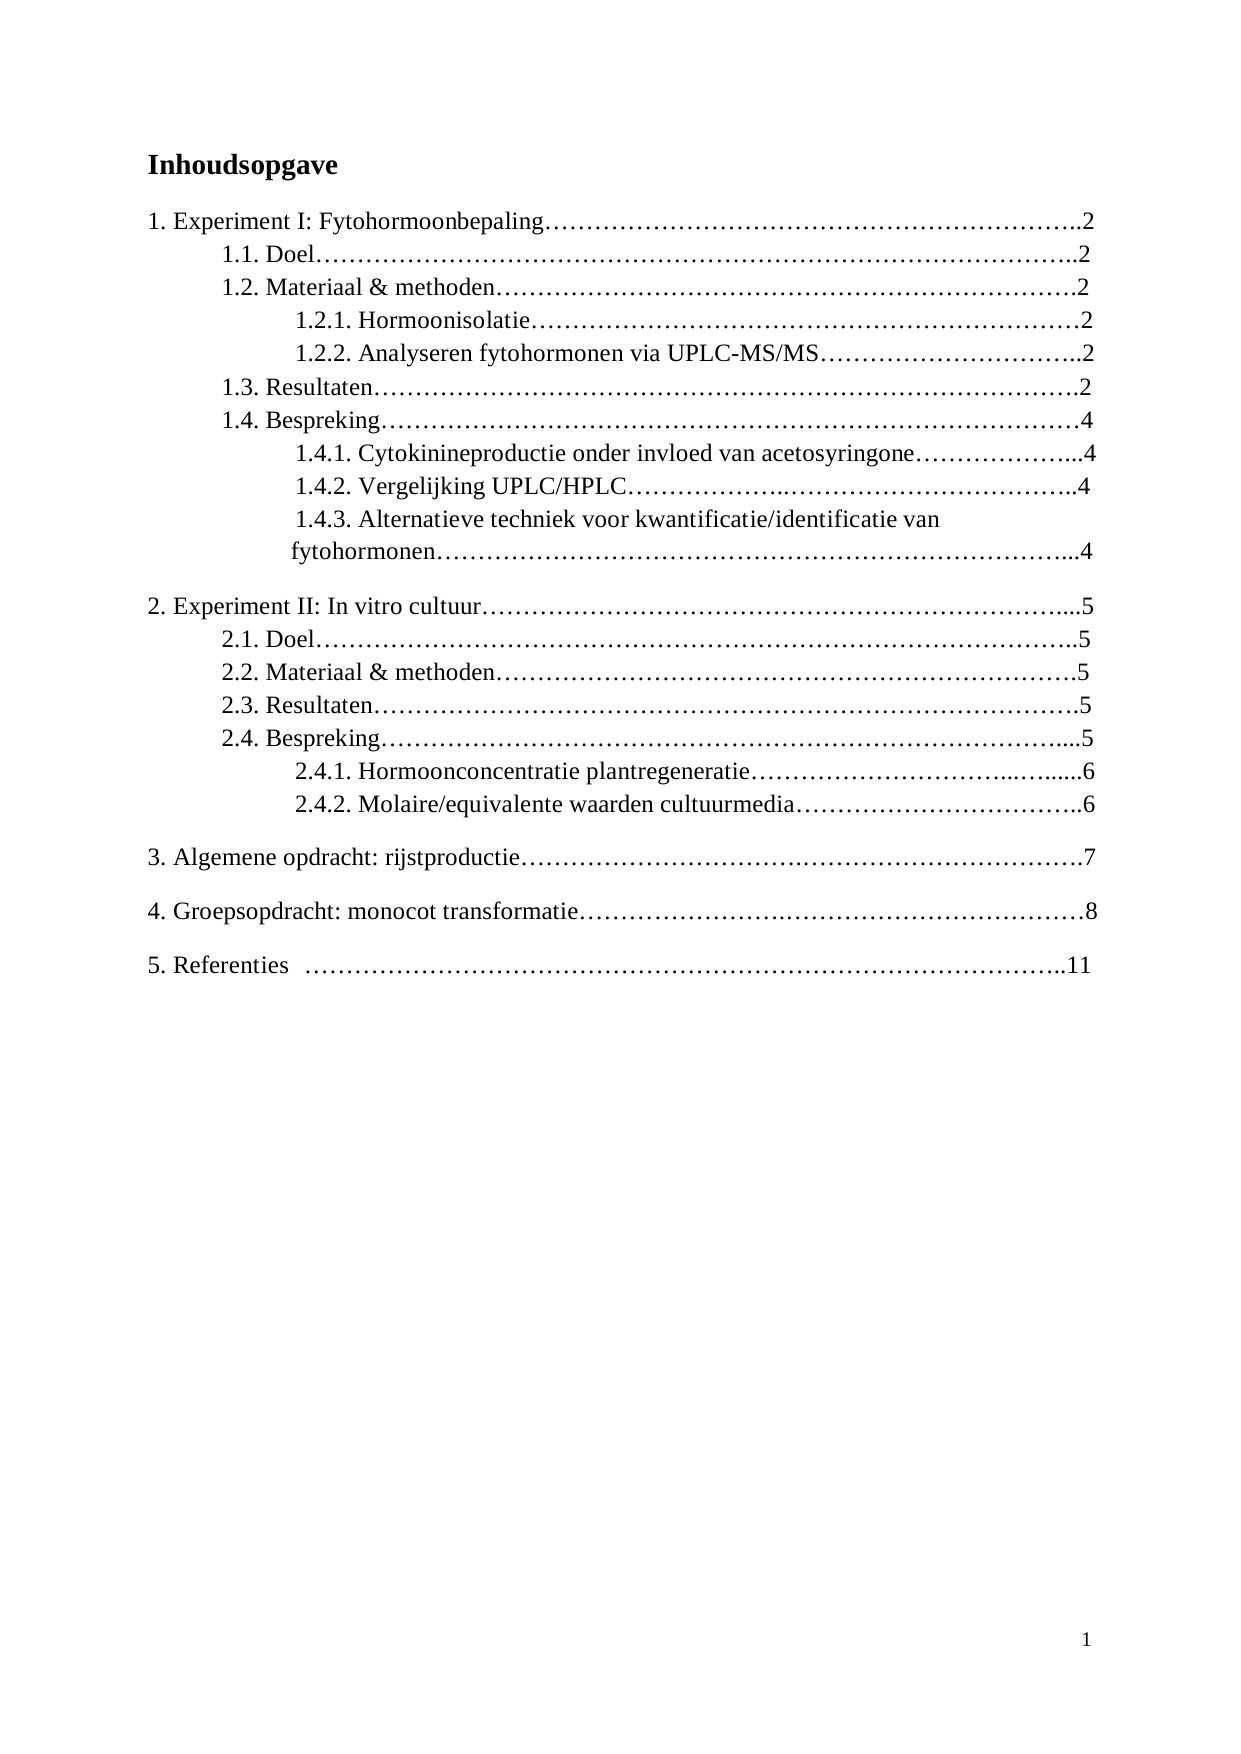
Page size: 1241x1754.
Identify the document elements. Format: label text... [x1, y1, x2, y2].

text 1.1. Doel………………………………………………………………………………..2 [221, 239, 1105, 268]
text 1.2.2. Analyseren fytohormonen via UPLC-MS/MS…………………………..2 [295, 338, 1105, 367]
text 5. Referenties ………………………………………………………………………………..11 [147, 950, 1105, 979]
text 2.4. Bespreking………………………………………………………………………....5 [221, 723, 1105, 752]
text 1. Experiment I: Fytohormoonbepaling………………………………………………………..2 [147, 206, 1105, 235]
text 3. Algemene opdracht: rijstproductie…………………………….…………………………….7 [147, 842, 1105, 871]
text 1.2. Materiaal & methoden…………………………………………………………….2 [221, 272, 1105, 301]
text 1.4.3. Alternatieve techniek voor kwantificatie/identificatie van fytohormonen…………………………………………………………………...4 [291, 504, 1093, 565]
text Inhoudsopgave [147, 147, 1105, 180]
text 2.2. Materiaal & methoden…………………………………………………………….5 [221, 657, 1105, 686]
text 1.3. Resultaten………………………………………………………………………….2 [221, 372, 1105, 401]
text 1.4. Bespreking…………………………………………………………………………4 [221, 405, 1105, 433]
text 2. Experiment II: In vitro cultuur……………………………………………………………....5 [147, 591, 1105, 619]
text 1.4.2. Vergelijking UPLC/HPLC………………..……………………………..4 [295, 471, 1105, 499]
text 4. Groepsopdracht: monocot transformatie…………………….………………………………8 [147, 896, 1105, 925]
text 2.3. Resultaten………………………………………………………………………….5 [221, 690, 1105, 718]
text 2.1. Doel………………………………………………………………………………..5 [221, 624, 1105, 652]
text 1.4.1. Cytokinineproductie onder invloed van acetosyringone………………...4 [295, 438, 1105, 467]
text 1.2.1. Hormoonisolatie…………………………………………………………2 [295, 305, 1105, 334]
text 2.4.2. Molaire/equivalente waarden cultuurmedia……………………………..6 [295, 789, 1105, 817]
text 2.4.1. Hormoonconcentratie plantregeneratie…………………………...…......6 [295, 756, 1105, 785]
